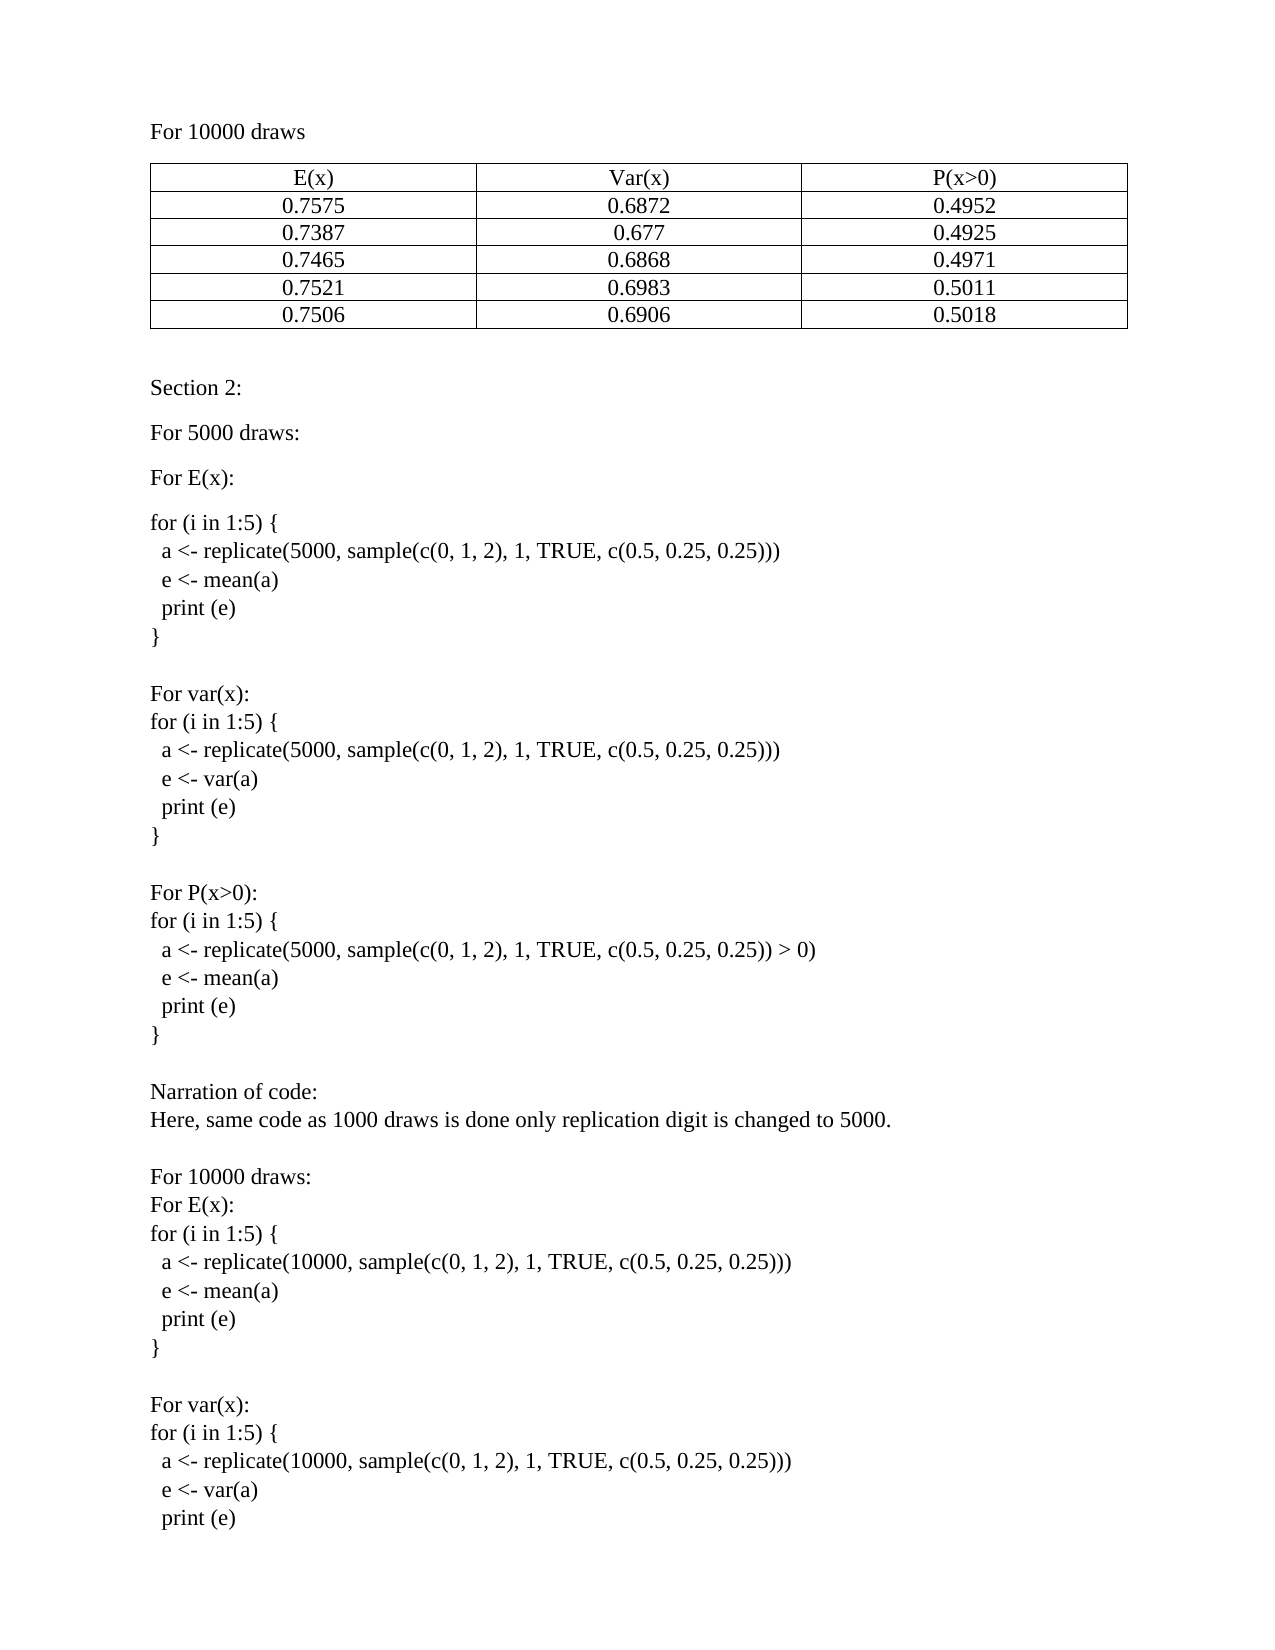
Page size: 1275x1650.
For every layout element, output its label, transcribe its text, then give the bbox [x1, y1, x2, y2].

text For var(x): [150, 1391, 1125, 1417]
table_cell 0.4971 [802, 246, 1127, 273]
text for (i in 1:5) { [150, 708, 1125, 734]
text For var(x): [150, 680, 1125, 706]
text For E(x): [150, 464, 1125, 490]
text a <- replicate(10000, sample(c(0, 1, 2), 1, TRUE, c(0.5, 0.25, 0.25))) [150, 1248, 1125, 1275]
table_cell 0.7387 [151, 219, 476, 245]
text e <- mean(a) [150, 1277, 1125, 1303]
text Narration of code: [150, 1078, 1125, 1104]
text } [150, 623, 1125, 649]
table_cell 0.677 [477, 219, 801, 245]
text For P(x>0): [150, 879, 1125, 905]
table_header P(x>0) [802, 164, 1127, 191]
table_cell 0.7521 [151, 274, 476, 300]
text e <- mean(a) [150, 964, 1125, 990]
text For 10000 draws: [150, 1163, 1125, 1189]
text e <- var(a) [150, 1476, 1125, 1502]
text print (e) [150, 992, 1125, 1019]
text For 10000 draws [150, 118, 1125, 144]
text For E(x): [150, 1192, 1125, 1218]
table_cell 0.7465 [151, 246, 476, 273]
text for (i in 1:5) { [150, 1220, 1125, 1246]
table_cell 0.5011 [802, 274, 1127, 300]
table_cell 0.6868 [477, 246, 801, 273]
table_header E(x) [151, 164, 476, 191]
text print (e) [150, 594, 1125, 621]
text for (i in 1:5) { [150, 1419, 1125, 1445]
table_cell 0.6872 [477, 192, 801, 218]
table_cell 0.7575 [151, 192, 476, 218]
text Section 2: [150, 374, 1125, 400]
text for (i in 1:5) { [150, 907, 1125, 933]
table_cell 0.4952 [802, 192, 1127, 218]
text } [150, 1334, 1125, 1360]
table_cell 0.4925 [802, 219, 1127, 245]
text } [150, 1021, 1125, 1047]
text a <- replicate(5000, sample(c(0, 1, 2), 1, TRUE, c(0.5, 0.25, 0.25)) > 0) [150, 936, 1125, 962]
text print (e) [150, 793, 1125, 820]
text e <- var(a) [150, 765, 1125, 791]
table_cell 0.6906 [477, 301, 801, 328]
text print (e) [150, 1504, 1125, 1531]
table_cell 0.5018 [802, 301, 1127, 328]
table_header Var(x) [477, 164, 801, 191]
text e <- mean(a) [150, 566, 1125, 592]
text Here, same code as 1000 draws is done only replication digit is changed to 5000. [150, 1106, 1125, 1133]
text a <- replicate(10000, sample(c(0, 1, 2), 1, TRUE, c(0.5, 0.25, 0.25))) [150, 1447, 1125, 1474]
table_cell 0.7506 [151, 301, 476, 328]
table_cell 0.6983 [477, 274, 801, 300]
text a <- replicate(5000, sample(c(0, 1, 2), 1, TRUE, c(0.5, 0.25, 0.25))) [150, 737, 1125, 763]
text } [150, 822, 1125, 848]
text for (i in 1:5) { [150, 509, 1125, 535]
text For 5000 draws: [150, 419, 1125, 445]
text a <- replicate(5000, sample(c(0, 1, 2), 1, TRUE, c(0.5, 0.25, 0.25))) [150, 537, 1125, 564]
text print (e) [150, 1305, 1125, 1332]
